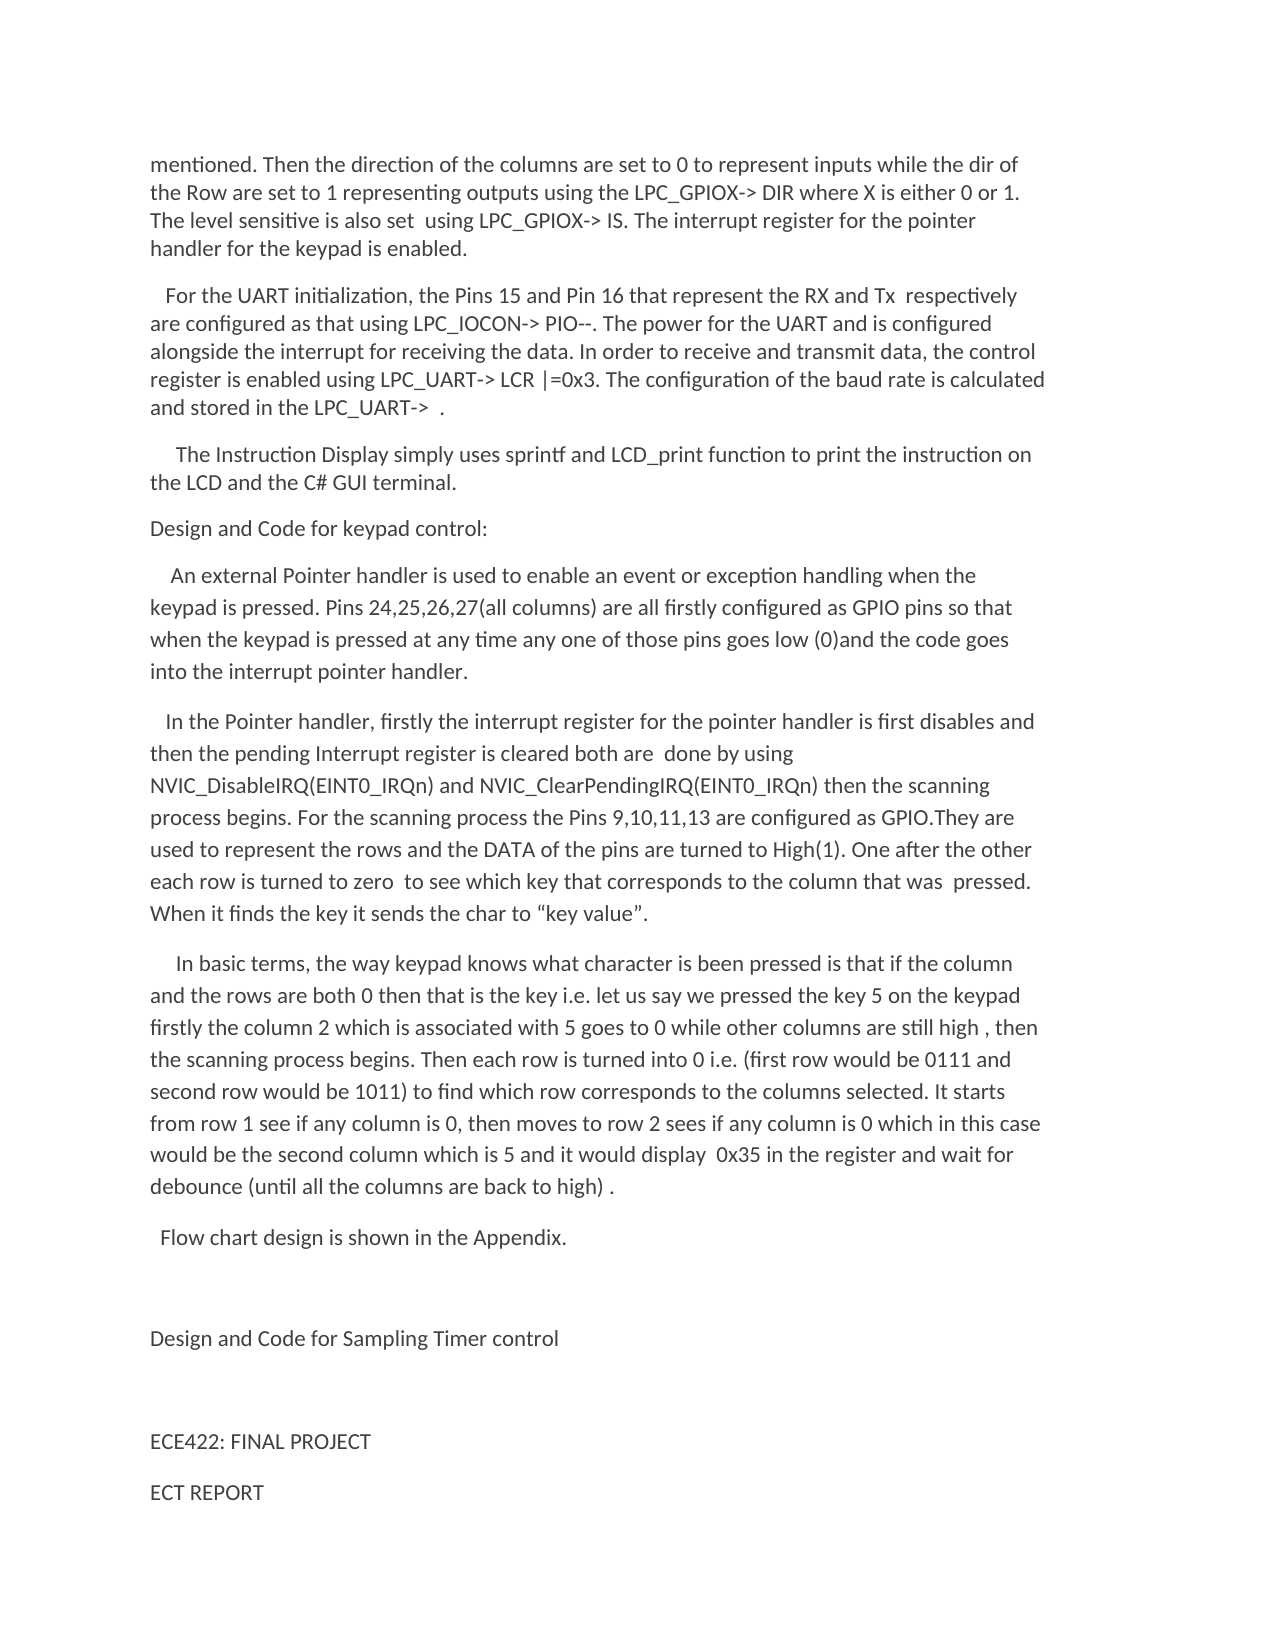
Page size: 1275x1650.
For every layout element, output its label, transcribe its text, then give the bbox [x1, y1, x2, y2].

text In basic terms, the way keypad knows what character is been pressed is that if the column and the rows are both 0 then that is the key i.e. let us say we pressed the key 5 on the keypad firstly the column 2 which is associated with 5 goes to 0 while other columns are still high , then the scanning process begins. Then each row is turned into 0 i.e. (first row would be 0111 and second row would be 1011) to find which row corresponds to the columns selected. It starts from row 1 see if any column is 0, then moves to row 2 sees if any column is 0 which in this case would be the second column which is 5 and it would display 0x35 in the register and wait for debounce (until all the columns are back to high) . [150, 949, 1050, 1201]
text For the UART initialization, the Pins 15 and Pin 16 that represent the RX and Tx respectively are configured as that using LPC_IOCON-> PIO--. The power for the UART and is configured alongside the interrupt for receiving the data. In order to receive and transmit data, the control register is enabled using LPC_UART-> LCR |=0x3. The configuration of the baud rate is calculated and stored in the LPC_UART-> . [150, 281, 1050, 421]
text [150, 150, 1050, 262]
text Design and Code for keypad control: [150, 514, 1050, 542]
text In the Pointer handler, firstly the interrupt register for the pointer handler is first disables and then the pending Interrupt register is cleared both are done by using NVIC_DisableIRQ(EINT0_IRQn) and NVIC_ClearPendingIRQ(EINT0_IRQn) then the scanning process begins. For the scanning process the Pins 9,10,11,13 are configured as GPIO.They are used to represent the rows and the DATA of the pins are turned to High(1). One after the other each row is turned to zero to see which key that corresponds to the column that was pressed. When it finds the key it sends the char to “key value”. [150, 707, 1050, 927]
text The Instruction Display simply uses sprintf and LCD_print function to print the instruction on the LCD and the C# GUI terminal. [150, 440, 1050, 496]
text An external Pointer handler is used to enable an event or exception handling when the keypad is pressed. Pins 24,25,26,27(all columns) are all firstly configured as GPIO pins so that when the keypad is pressed at any time any one of those pins goes low (0)and the code goes into the interrupt pointer handler. [150, 561, 1050, 685]
text Flow chart design is shown in the Appendix. [150, 1223, 1050, 1251]
text Design and Code for Sampling Timer control [150, 1324, 1050, 1352]
